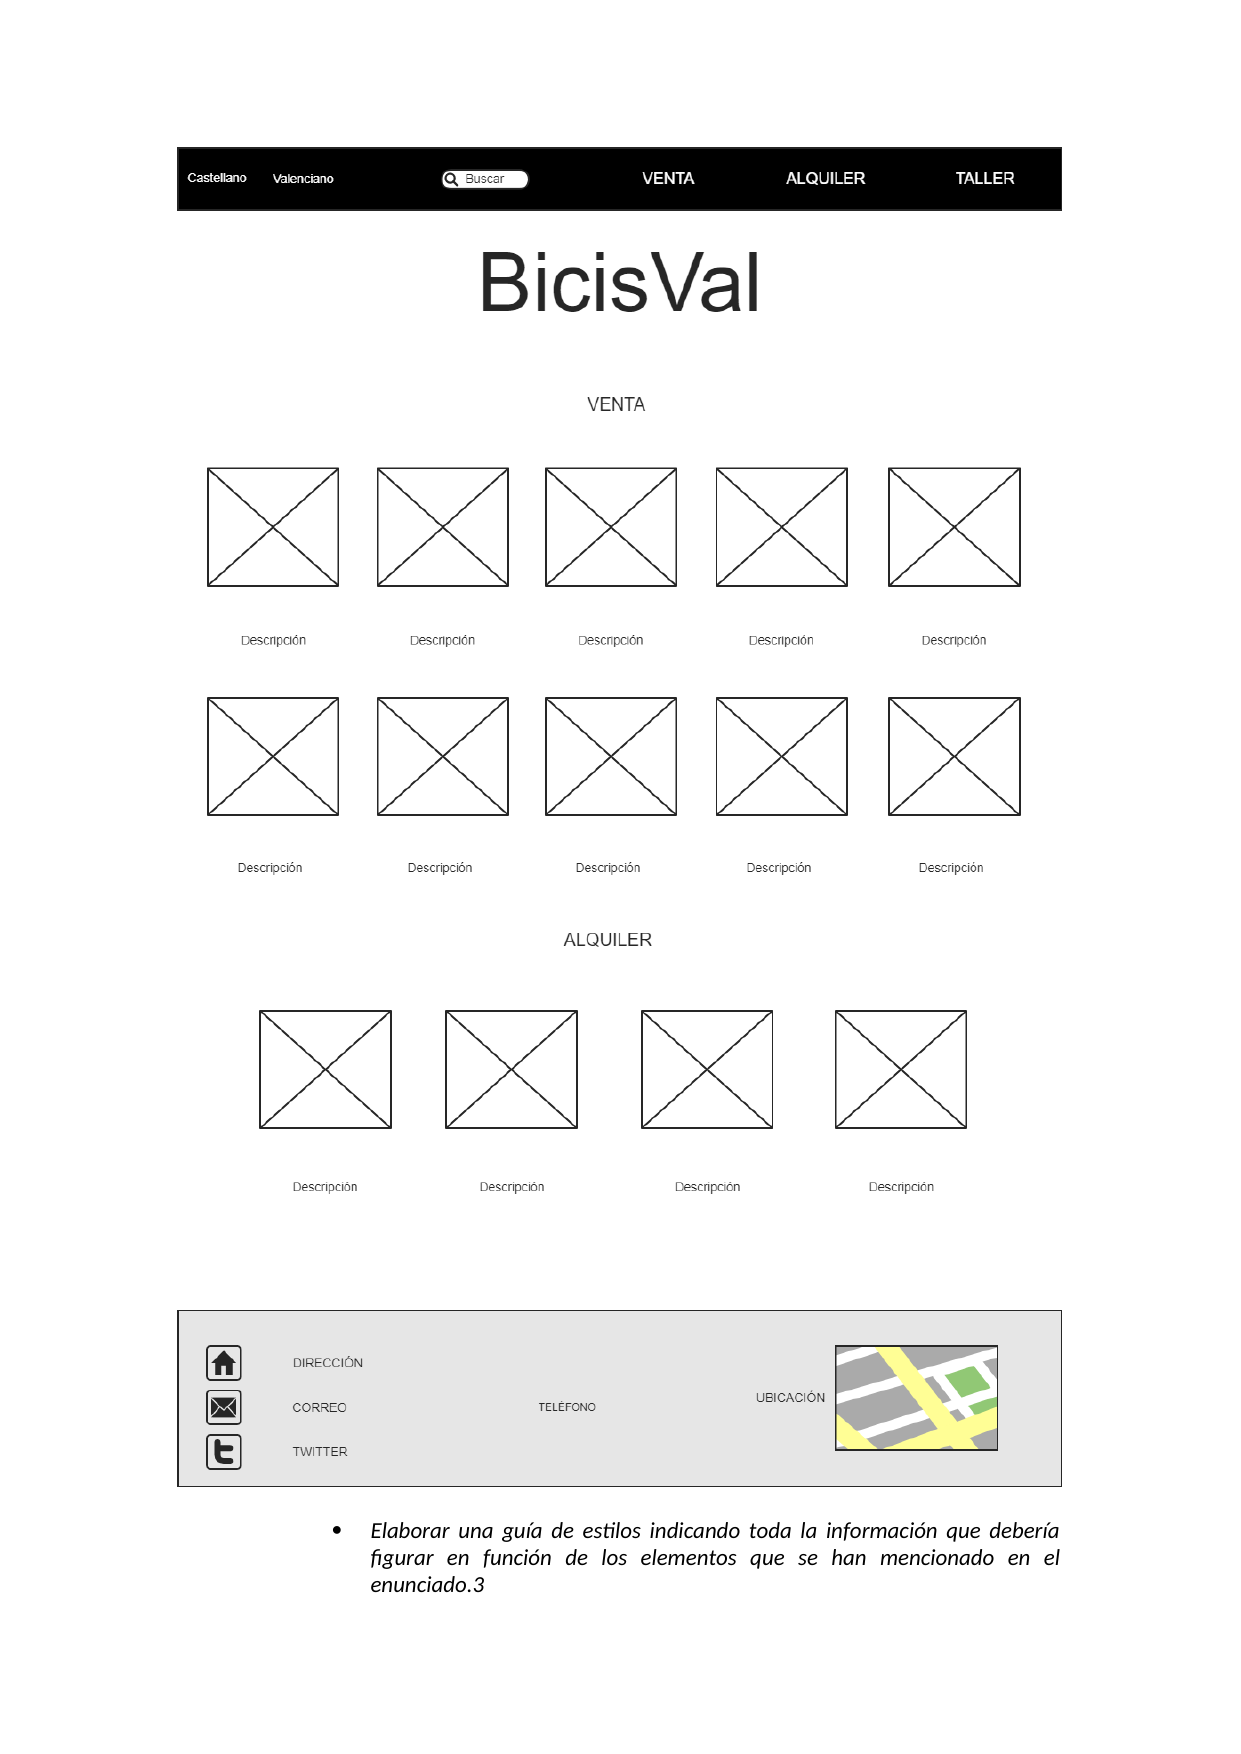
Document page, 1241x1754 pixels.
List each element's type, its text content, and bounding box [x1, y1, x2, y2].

picture [177, 147, 1062, 1487]
subtitle Elaborar una guía de estilos indicando toda la información que debería figurar en función de los elementos que se han mencionado en el enunciado.3 [333, 1517, 1063, 1598]
